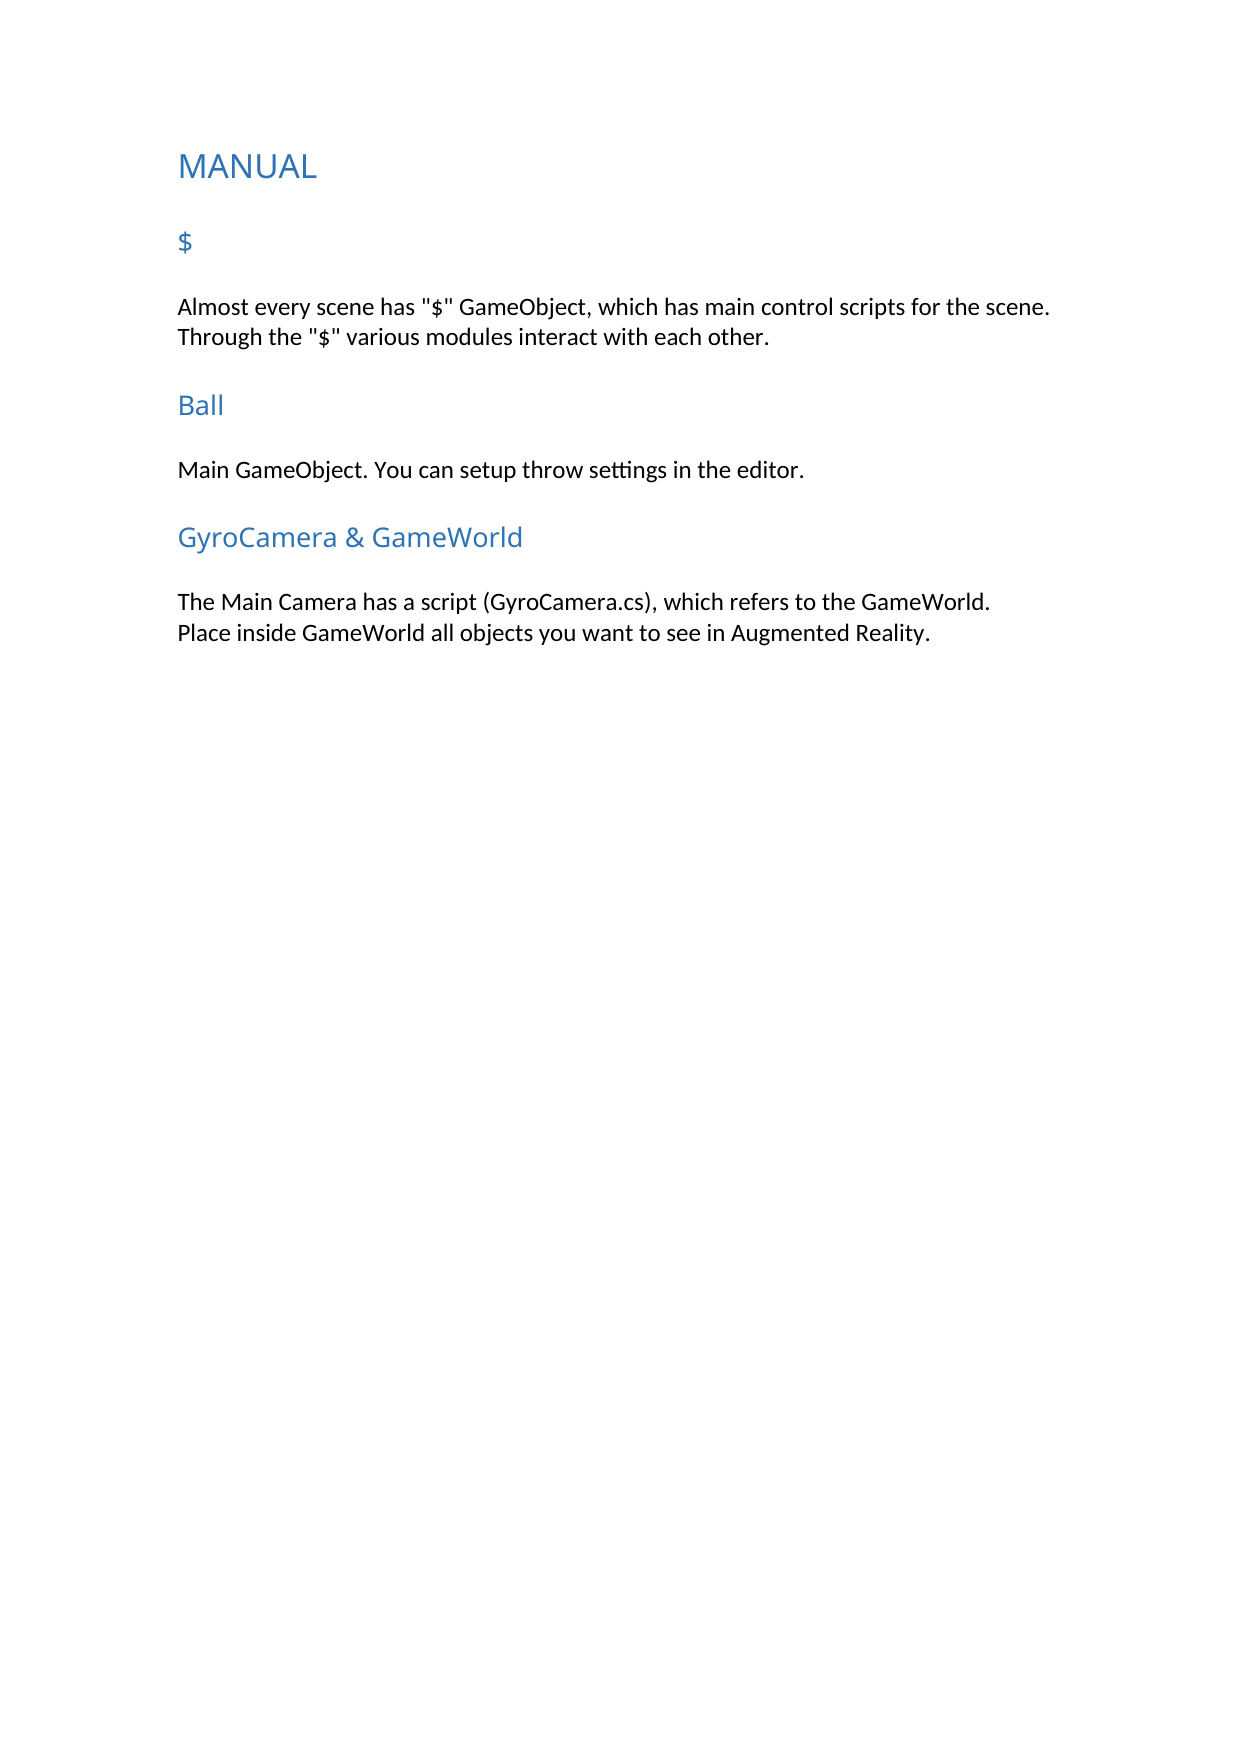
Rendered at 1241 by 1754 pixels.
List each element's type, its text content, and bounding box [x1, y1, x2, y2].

subtitle GyroCamera & GameWorld [177, 519, 1152, 556]
subtitle Ball [177, 386, 1152, 423]
subtitle $ [177, 223, 1152, 260]
text Main GameObject. You can setup throw settings in the editor. [177, 454, 1152, 484]
text Place inside GameWorld all objects you want to see in Augmented Reality. [177, 617, 1152, 647]
text Through the "$" various modules interact with each other. [177, 321, 1152, 352]
subtitle MANUAL [177, 143, 1152, 188]
text The Main Camera has a script (GyroCamera.cs), which refers to the GameWorld. [177, 586, 1152, 617]
text Almost every scene has "$" GameObject, which has main control scripts for the scene. [177, 291, 1152, 321]
